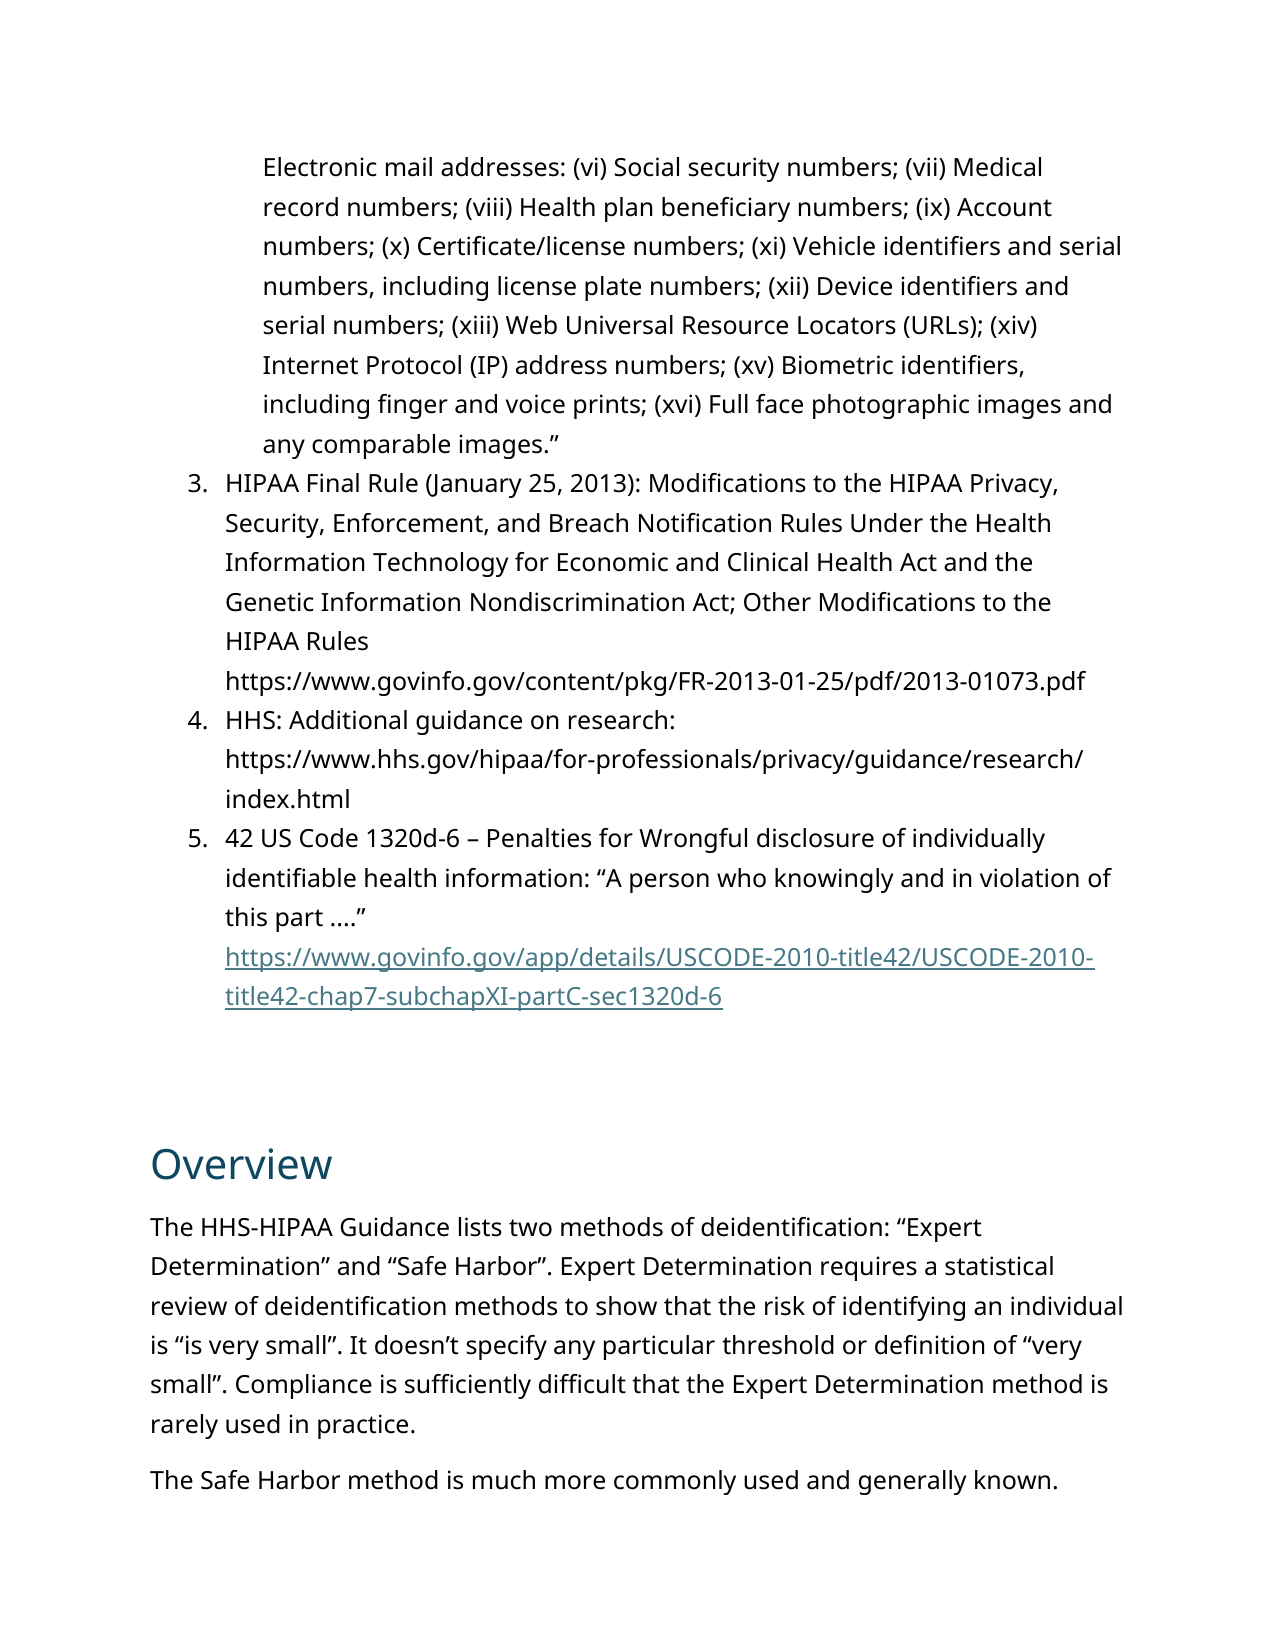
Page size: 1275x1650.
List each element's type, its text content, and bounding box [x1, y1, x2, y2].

text The Safe Harbor method is much more commonly used and generally known. [150, 1463, 1125, 1497]
text The HHS-HIPAA Guidance lists two methods of deidentification: “Expert Determination” and “Safe Harbor”. Expert Determination requires a statistical review of deidentification methods to show that the risk of identifying an individual is “is very small”. It doesn’t specify any particular threshold or definition of “very small”. Compliance is sufficiently difficult that the Expert Determination method is rarely used in practice. [150, 1209, 1125, 1441]
list https://www.hhs.gov/hipaa/for-professionals/privacy/guidance/research/index.html [225, 742, 1125, 816]
list HIPAA Final Rule (January 25, 2013): Modifications to the HIPAA Privacy, Security, Enforcement, and Breach Notification Rules Under the Health Information Technology for Economic and Clinical Health Act and the Genetic Information Nondiscrimination Act; Other Modifications to the HIPAA Rules [187, 466, 1125, 658]
list https://www.govinfo.gov/content/pkg/FR-2013-01-25/pdf/2013-01073.pdf [225, 663, 1125, 697]
list HHS: Additional guidance on research: [187, 703, 1125, 737]
subtitle Overview [150, 1135, 1125, 1192]
list 42 US Code 1320d-6 – Penalties for Wrongful disclosure of individually identifiable health information: “A person who knowingly and in violation of this part ....” [187, 821, 1125, 934]
list https://www.govinfo.gov/app/details/USCODE-2010-title42/USCODE-2010-title42-chap7-subchapXI-partC-sec1320d-6 [225, 939, 1125, 1013]
